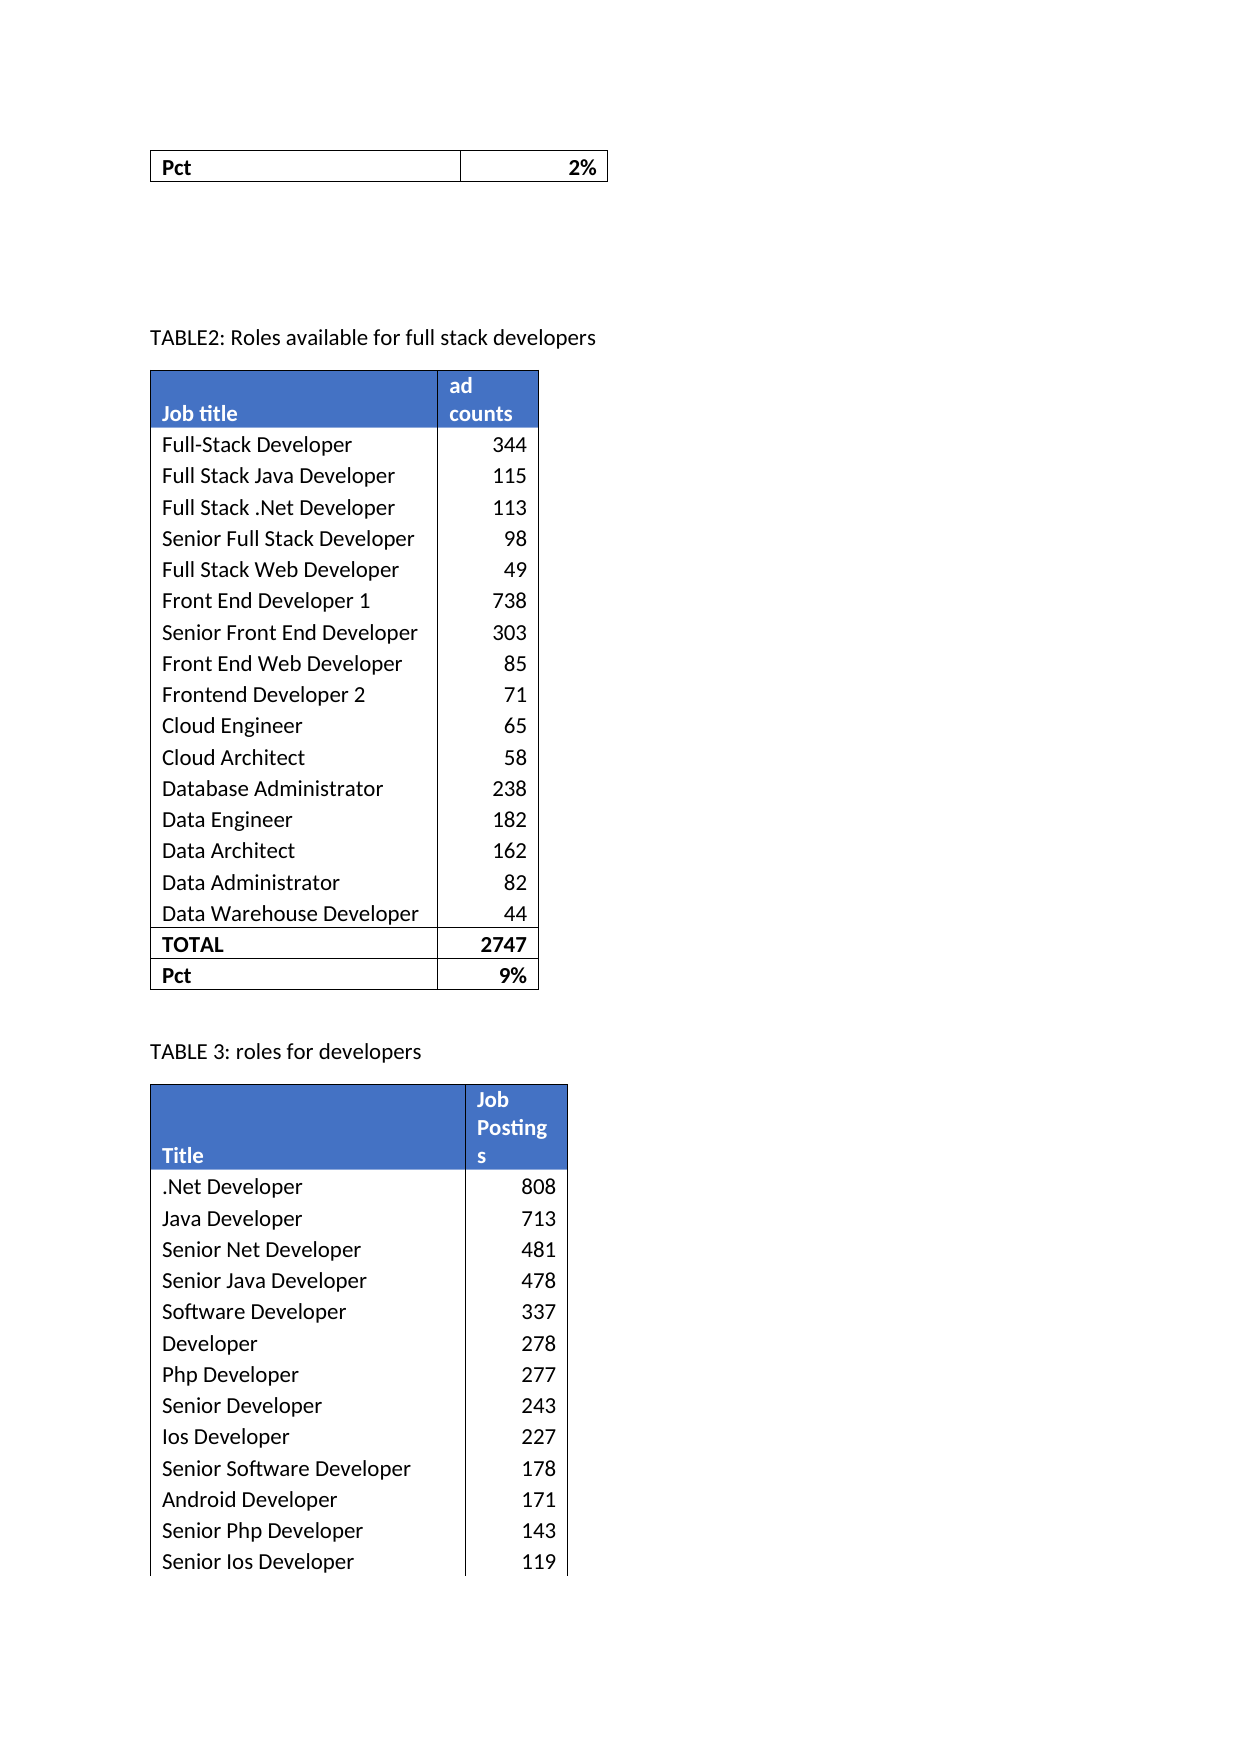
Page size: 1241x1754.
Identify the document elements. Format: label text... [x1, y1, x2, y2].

table_cell 49 [438, 552, 538, 583]
table_cell Front End Web Developer [151, 646, 437, 677]
table_cell Pct [151, 151, 460, 181]
table_cell 119 [466, 1544, 567, 1576]
table_cell 98 [438, 521, 538, 552]
table_cell Senior Php Developer [151, 1513, 465, 1544]
table_cell Ios Developer [151, 1419, 465, 1451]
table_cell Full Stack .Net Developer [151, 489, 437, 521]
table_cell 278 [466, 1326, 567, 1357]
table_cell 277 [466, 1357, 567, 1388]
table_cell 738 [438, 583, 538, 614]
table_cell Developer [151, 1326, 465, 1357]
table_cell 344 [438, 428, 538, 458]
table_cell 71 [438, 677, 538, 708]
table_cell Data Engineer [151, 802, 437, 833]
table_cell .Net Developer [151, 1170, 465, 1201]
text TABLE2: Roles available for full stack developers [150, 323, 1090, 351]
table_cell 162 [438, 833, 538, 864]
table_cell 238 [438, 771, 538, 802]
table_cell Front End Developer 1 [151, 583, 437, 614]
table_cell 2% [461, 151, 607, 181]
table_cell 2747 [438, 928, 538, 958]
table_cell Senior Software Developer [151, 1451, 465, 1482]
table_header Job Postings [466, 1085, 567, 1169]
table_cell 113 [438, 489, 538, 521]
table_cell Senior Java Developer [151, 1263, 465, 1294]
table_cell 65 [438, 708, 538, 739]
table_cell 182 [438, 802, 538, 833]
table_cell Cloud Engineer [151, 708, 437, 739]
table_cell Full Stack Java Developer [151, 458, 437, 489]
table_cell 303 [438, 614, 538, 646]
table_cell Data Architect [151, 833, 437, 864]
table_cell Frontend Developer 2 [151, 677, 437, 708]
table_cell Senior Ios Developer [151, 1544, 465, 1576]
table_cell 58 [438, 739, 538, 771]
table_cell 82 [438, 864, 538, 896]
table_cell 481 [466, 1232, 567, 1263]
table_header Job title [151, 371, 437, 427]
table_header Title [151, 1085, 465, 1169]
table_cell 115 [438, 458, 538, 489]
table_cell Data Administrator [151, 864, 437, 896]
table_cell Cloud Architect [151, 739, 437, 771]
table_cell Database Administrator [151, 771, 437, 802]
table_cell 227 [466, 1419, 567, 1451]
table_cell 478 [466, 1263, 567, 1294]
table_cell 178 [466, 1451, 567, 1482]
table_cell TOTAL [151, 928, 437, 958]
table_cell Data Warehouse Developer [151, 896, 437, 927]
table_cell Pct [151, 959, 437, 989]
table_cell Php Developer [151, 1357, 465, 1388]
table_cell Software Developer [151, 1294, 465, 1326]
table_cell Senior Developer [151, 1388, 465, 1419]
table_cell Full Stack Web Developer [151, 552, 437, 583]
table_cell Senior Net Developer [151, 1232, 465, 1263]
table_cell 337 [466, 1294, 567, 1326]
table_cell 808 [466, 1170, 567, 1201]
table_cell 171 [466, 1482, 567, 1513]
table_cell 85 [438, 646, 538, 677]
table_cell Senior Front End Developer [151, 614, 437, 646]
table_cell 44 [438, 896, 538, 927]
table_cell 143 [466, 1513, 567, 1544]
table_cell Full-Stack Developer [151, 428, 437, 458]
table_cell Java Developer [151, 1201, 465, 1232]
table_cell 9% [438, 959, 538, 989]
table_cell 243 [466, 1388, 567, 1419]
table_header ad counts [438, 371, 538, 427]
table_cell Android Developer [151, 1482, 465, 1513]
table_cell Senior Full Stack Developer [151, 521, 437, 552]
table_cell 713 [466, 1201, 567, 1232]
text TABLE 3: roles for developers [150, 1037, 1090, 1065]
